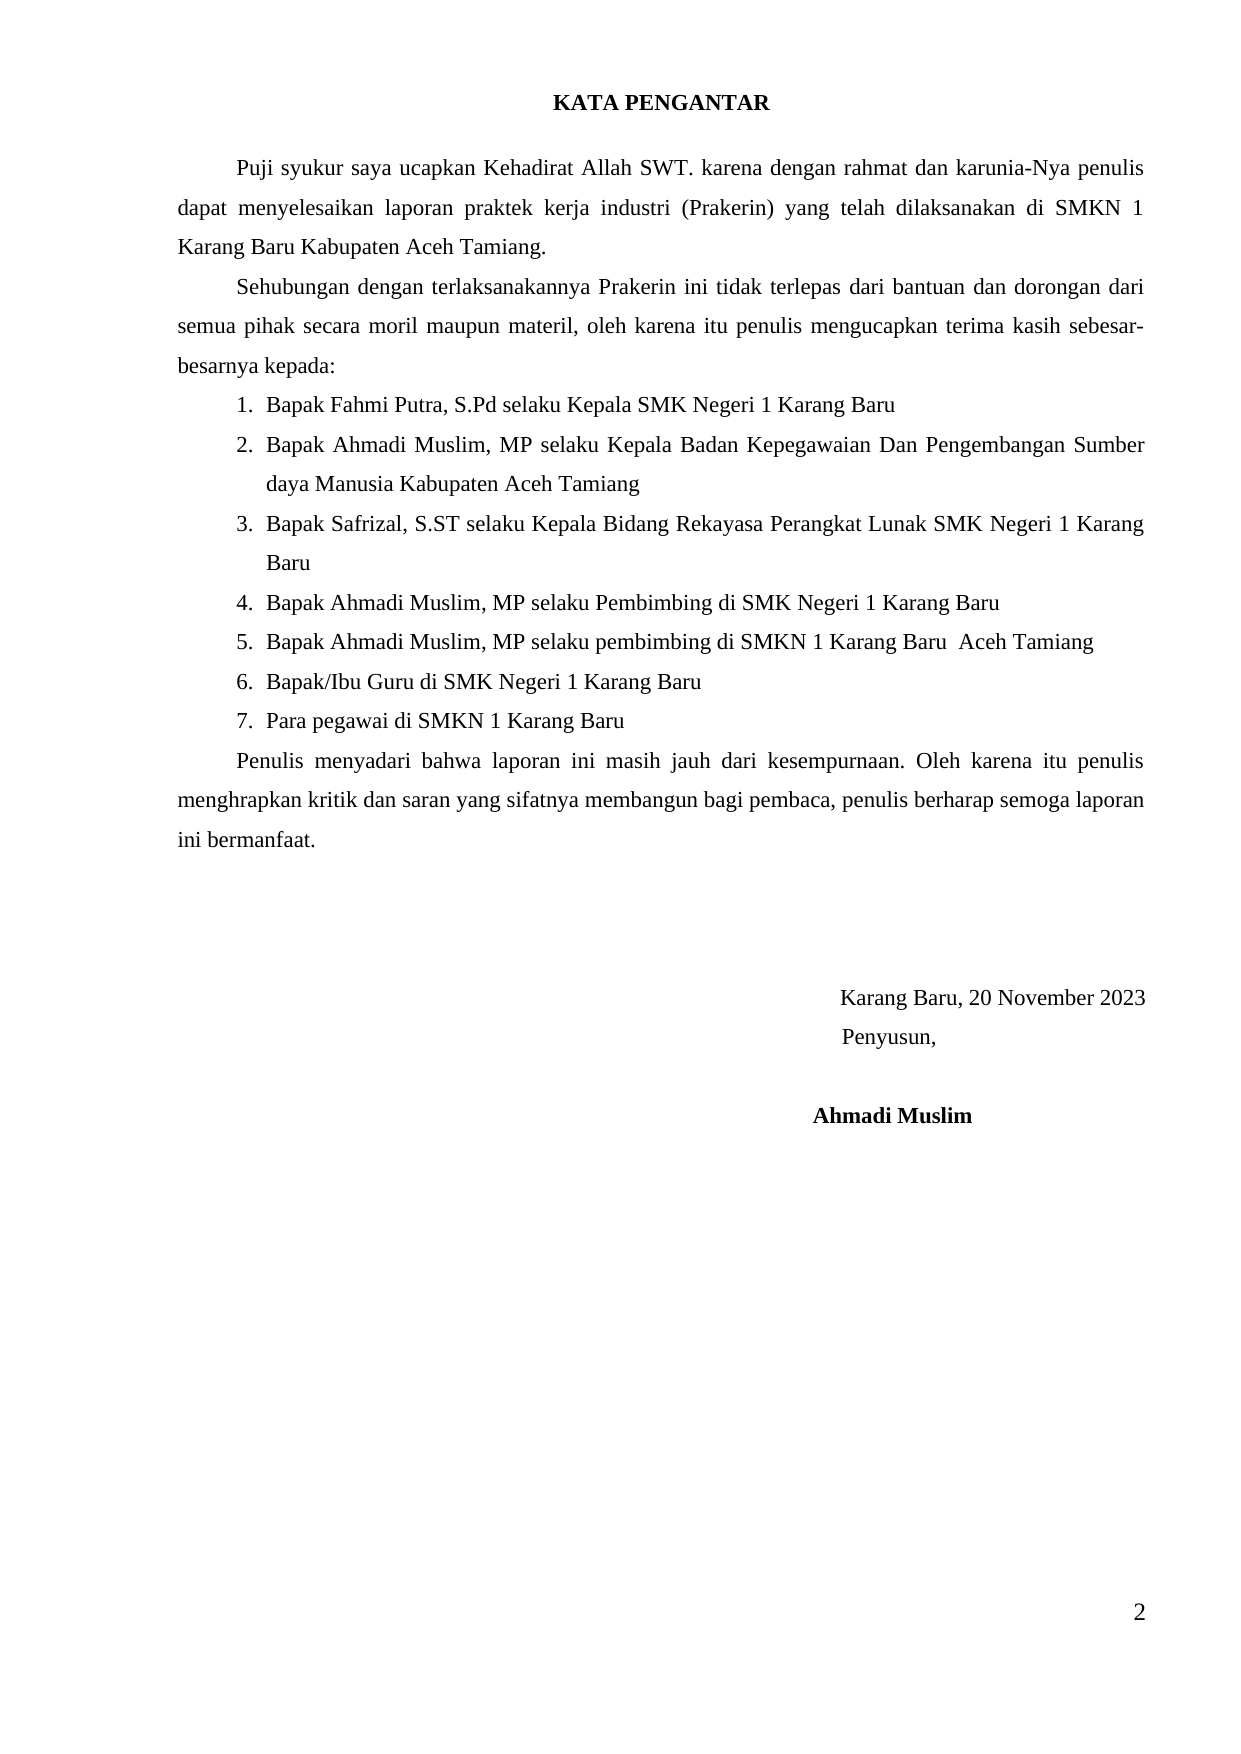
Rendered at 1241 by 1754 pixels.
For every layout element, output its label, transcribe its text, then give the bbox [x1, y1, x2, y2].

list Bapak Safrizal, S.ST selaku Kepala Bidang Rekayasa Perangkat Lunak SMK Negeri 1 Karang Baru [236, 510, 1146, 576]
list Bapak Ahmadi Muslim, MP selaku pembimbing di SMKN 1 Karang Baru Aceh Tamiang [236, 628, 1146, 654]
text Puji syukur saya ucapkan Kehadirat Allah SWT. karena dengan rahmat dan karunia-Nya penulis dapat menyelesaikan laporan praktek kerja industri (Prakerin) yang telah dilaksanakan di SMKN 1 Karang Baru Kabupaten Aceh Tamiang. [177, 154, 1146, 260]
list Bapak Ahmadi Muslim, MP selaku Kepala Badan Kepegawaian Dan Pengembangan Sumber daya Manusia Kabupaten Aceh Tamiang [236, 431, 1146, 497]
list Para pegawai di SMKN 1 Karang Baru [236, 707, 1146, 733]
text Sehubungan dengan terlaksanakannya Prakerin ini tidak terlepas dari bantuan dan dorongan dari semua pihak secara moril maupun materil, oleh karena itu penulis mengucapkan terima kasih sebesar-besarnya kepada: [177, 273, 1146, 378]
list Penulis menyadari bahwa laporan ini masih jauh dari kesempurnaan. Oleh karena itu penulis menghrapkan kritik dan saran yang sifatnya membangun bagi pembaca, penulis berharap semoga laporan ini bermanfaat. [177, 747, 1146, 852]
list Bapak/Ibu Guru di SMK Negeri 1 Karang Baru [236, 668, 1146, 694]
list Bapak Fahmi Putra, S.Pd selaku Kepala SMK Negeri 1 Karang Baru [236, 391, 1146, 418]
list Bapak Ahmadi Muslim, MP selaku Pembimbing di SMK Negeri 1 Karang Baru [236, 589, 1146, 615]
list Ahmadi Muslim [290, 1102, 1146, 1128]
list Penyusun, [290, 1023, 1146, 1049]
subtitle KATA PENGANTAR [177, 89, 1146, 115]
list Karang Baru, 20 November 2023 [290, 983, 1146, 1010]
